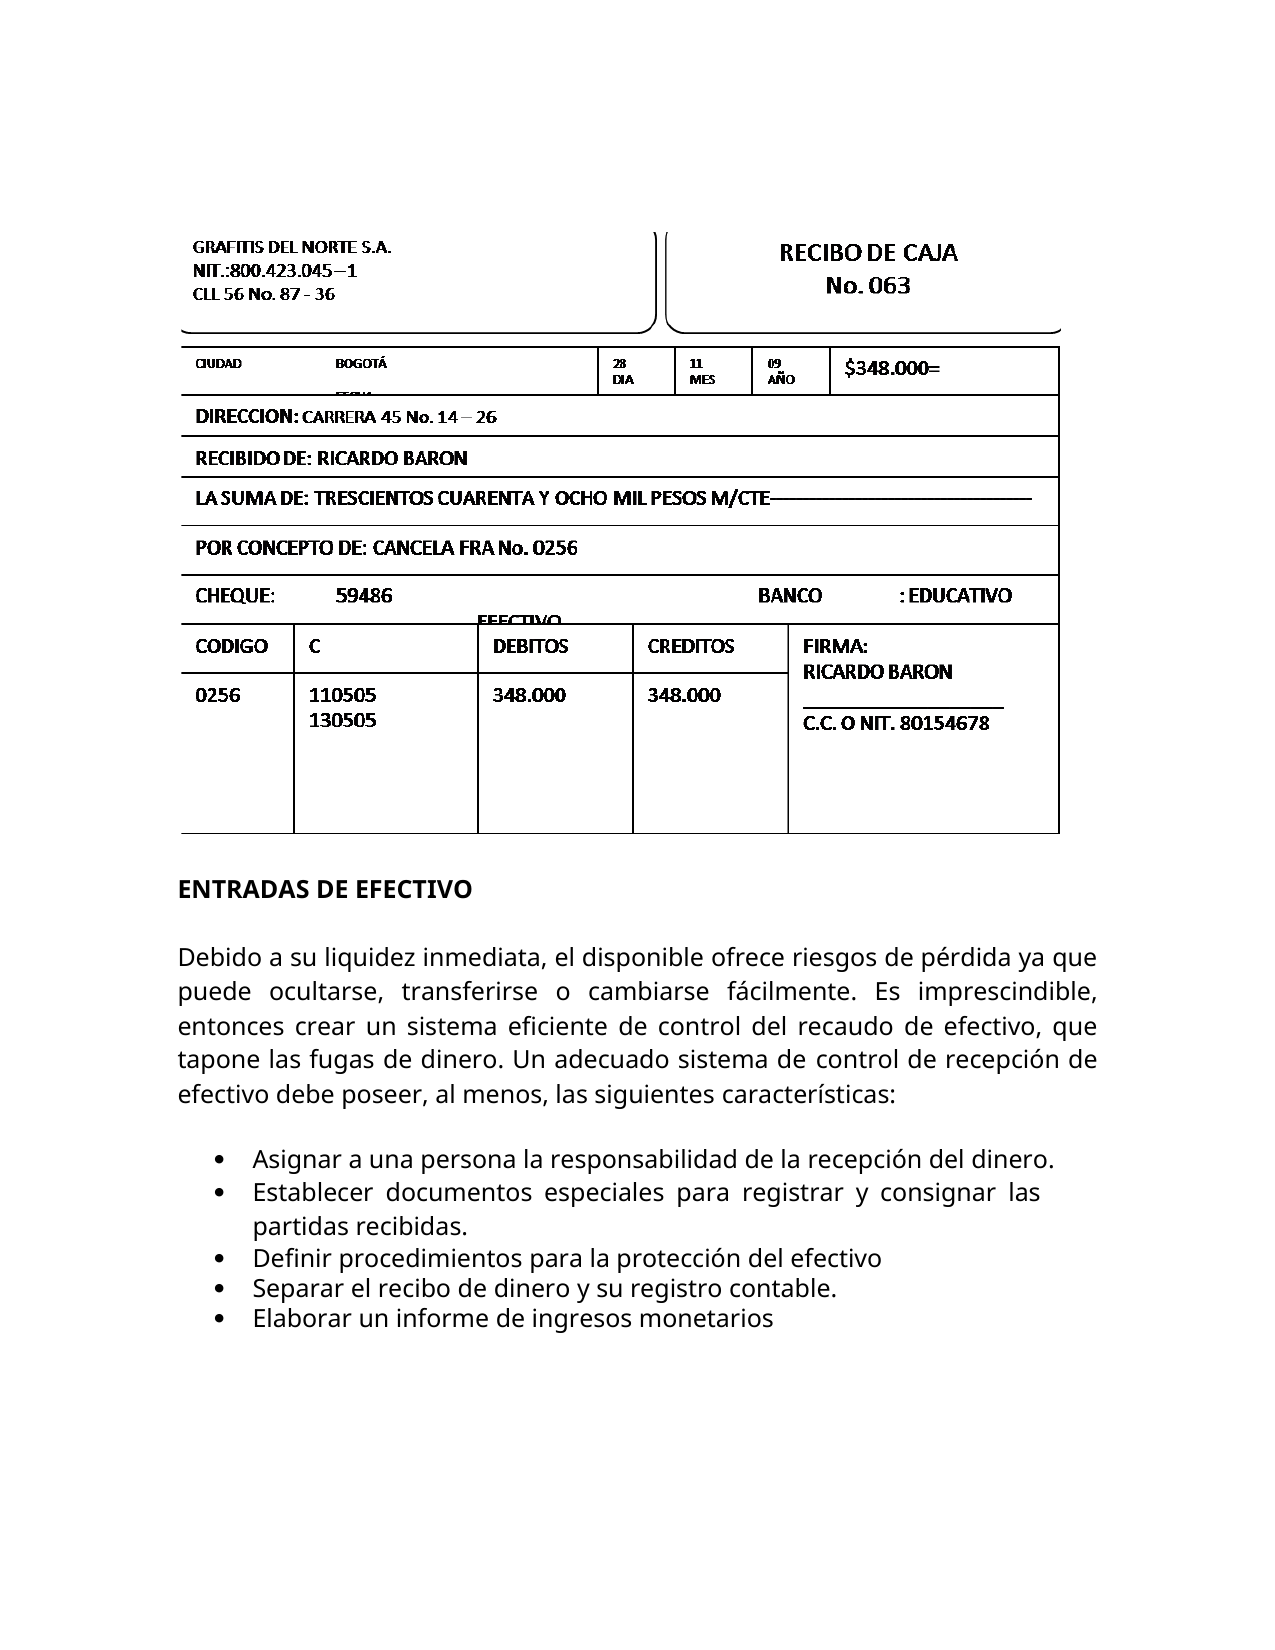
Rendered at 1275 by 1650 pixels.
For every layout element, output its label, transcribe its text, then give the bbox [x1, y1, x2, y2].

list Definir procedimientos para la protección del efectivo [215, 1243, 1144, 1273]
text Debido a su liquidez inmediata, el disponible ofrece riesgos de pérdida ya que puede ocultarse, transferirse o cambiarse fácilmente. Es imprescindible, entonces crear un sistema eficiente de control del recaudo de efectivo, que tapone las fugas de dinero. Un adecuado sistema de control de recepción de efectivo debe poseer, al menos, las siguientes características: [177, 940, 1098, 1110]
list Elaborar un informe de ingresos monetarios [215, 1304, 1144, 1334]
list Separar el recibo de dinero y su registro contable. [215, 1273, 1144, 1304]
picture [181, 232, 1061, 834]
subtitle ENTRADAS DE EFECTIVO [177, 872, 1144, 906]
list Establecer documentos especiales para registrar y consignar las partidas recibidas. [215, 1175, 1098, 1243]
list Asignar a una persona la responsabilidad de la recepción del dinero. [215, 1144, 1144, 1175]
